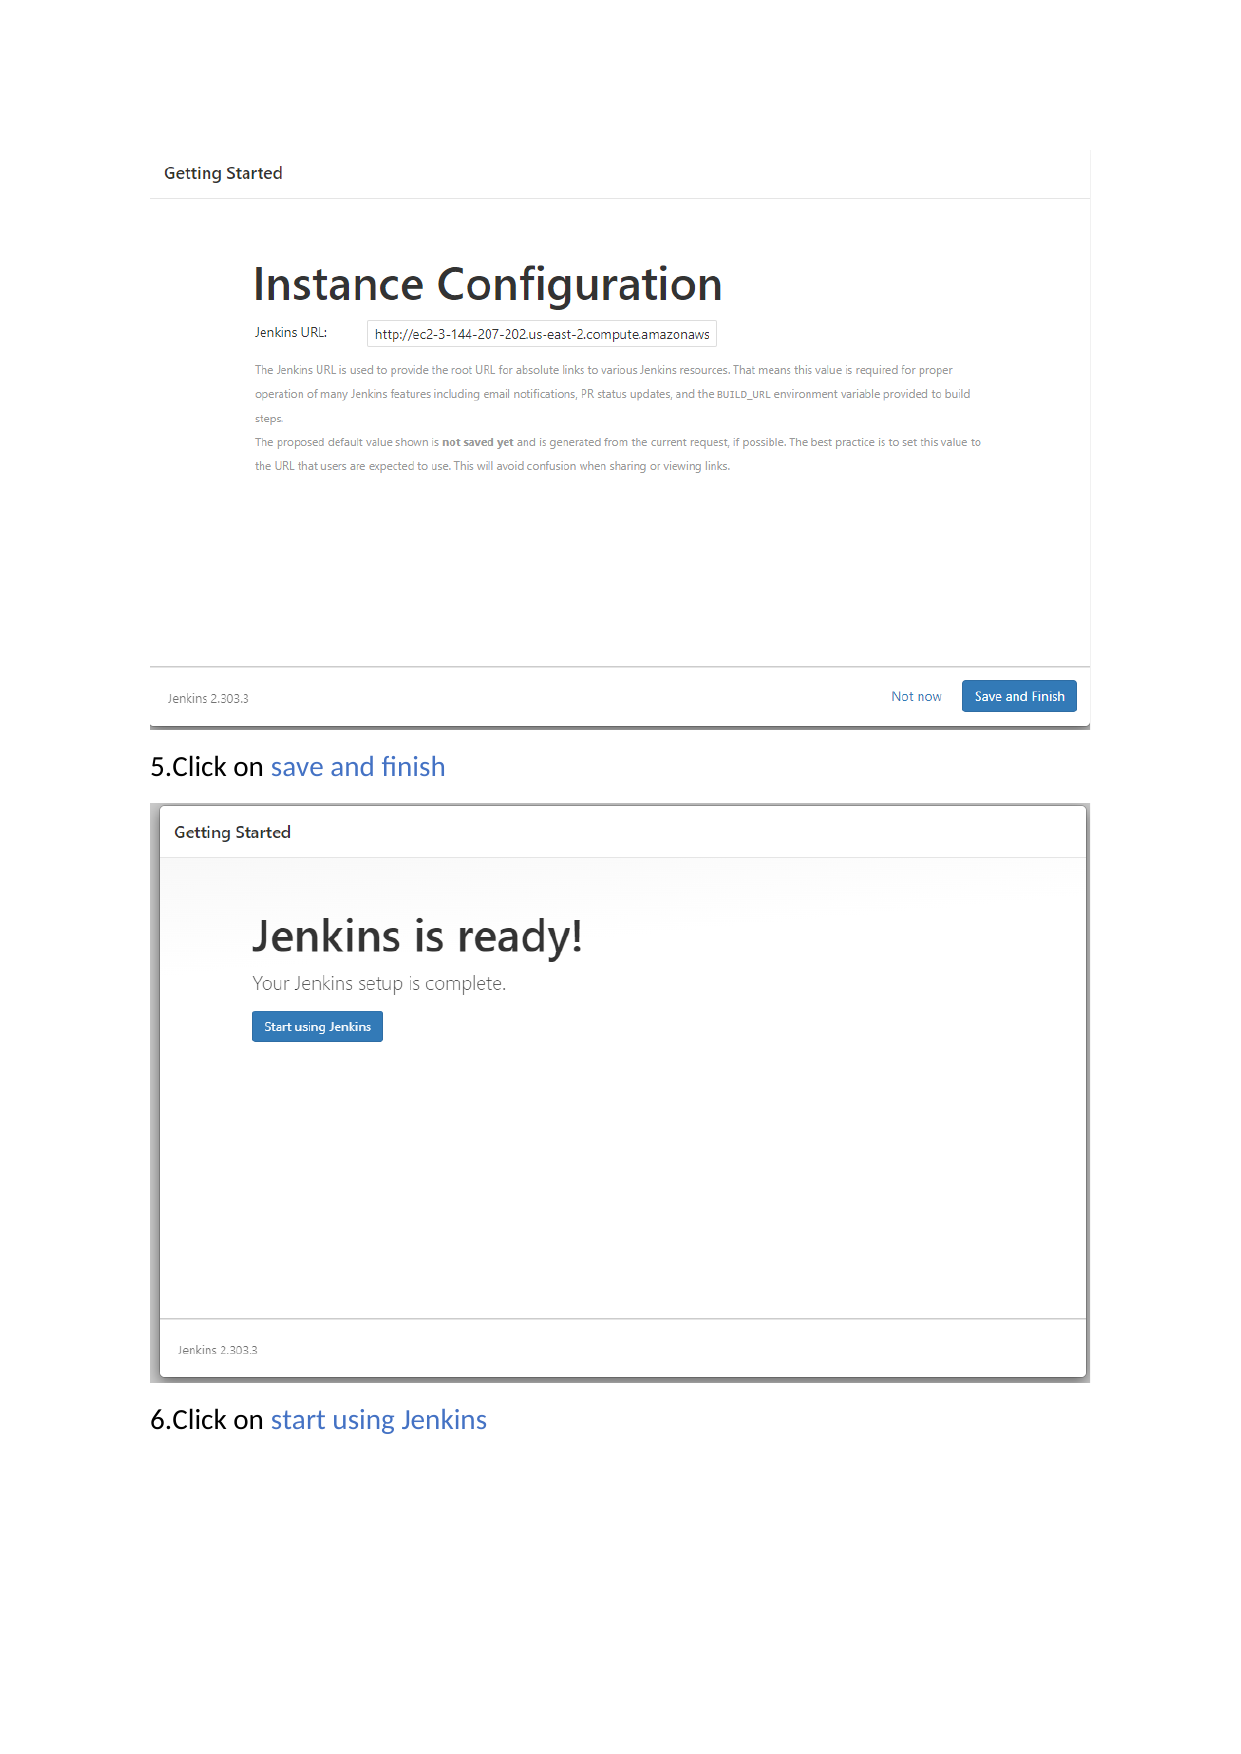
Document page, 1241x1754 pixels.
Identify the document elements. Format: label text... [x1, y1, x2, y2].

picture [150, 803, 1091, 1383]
picture [150, 150, 1091, 730]
text 6.Click on start using Jenkins [150, 1401, 1090, 1437]
text 5.Click on save and finish [150, 748, 1090, 784]
